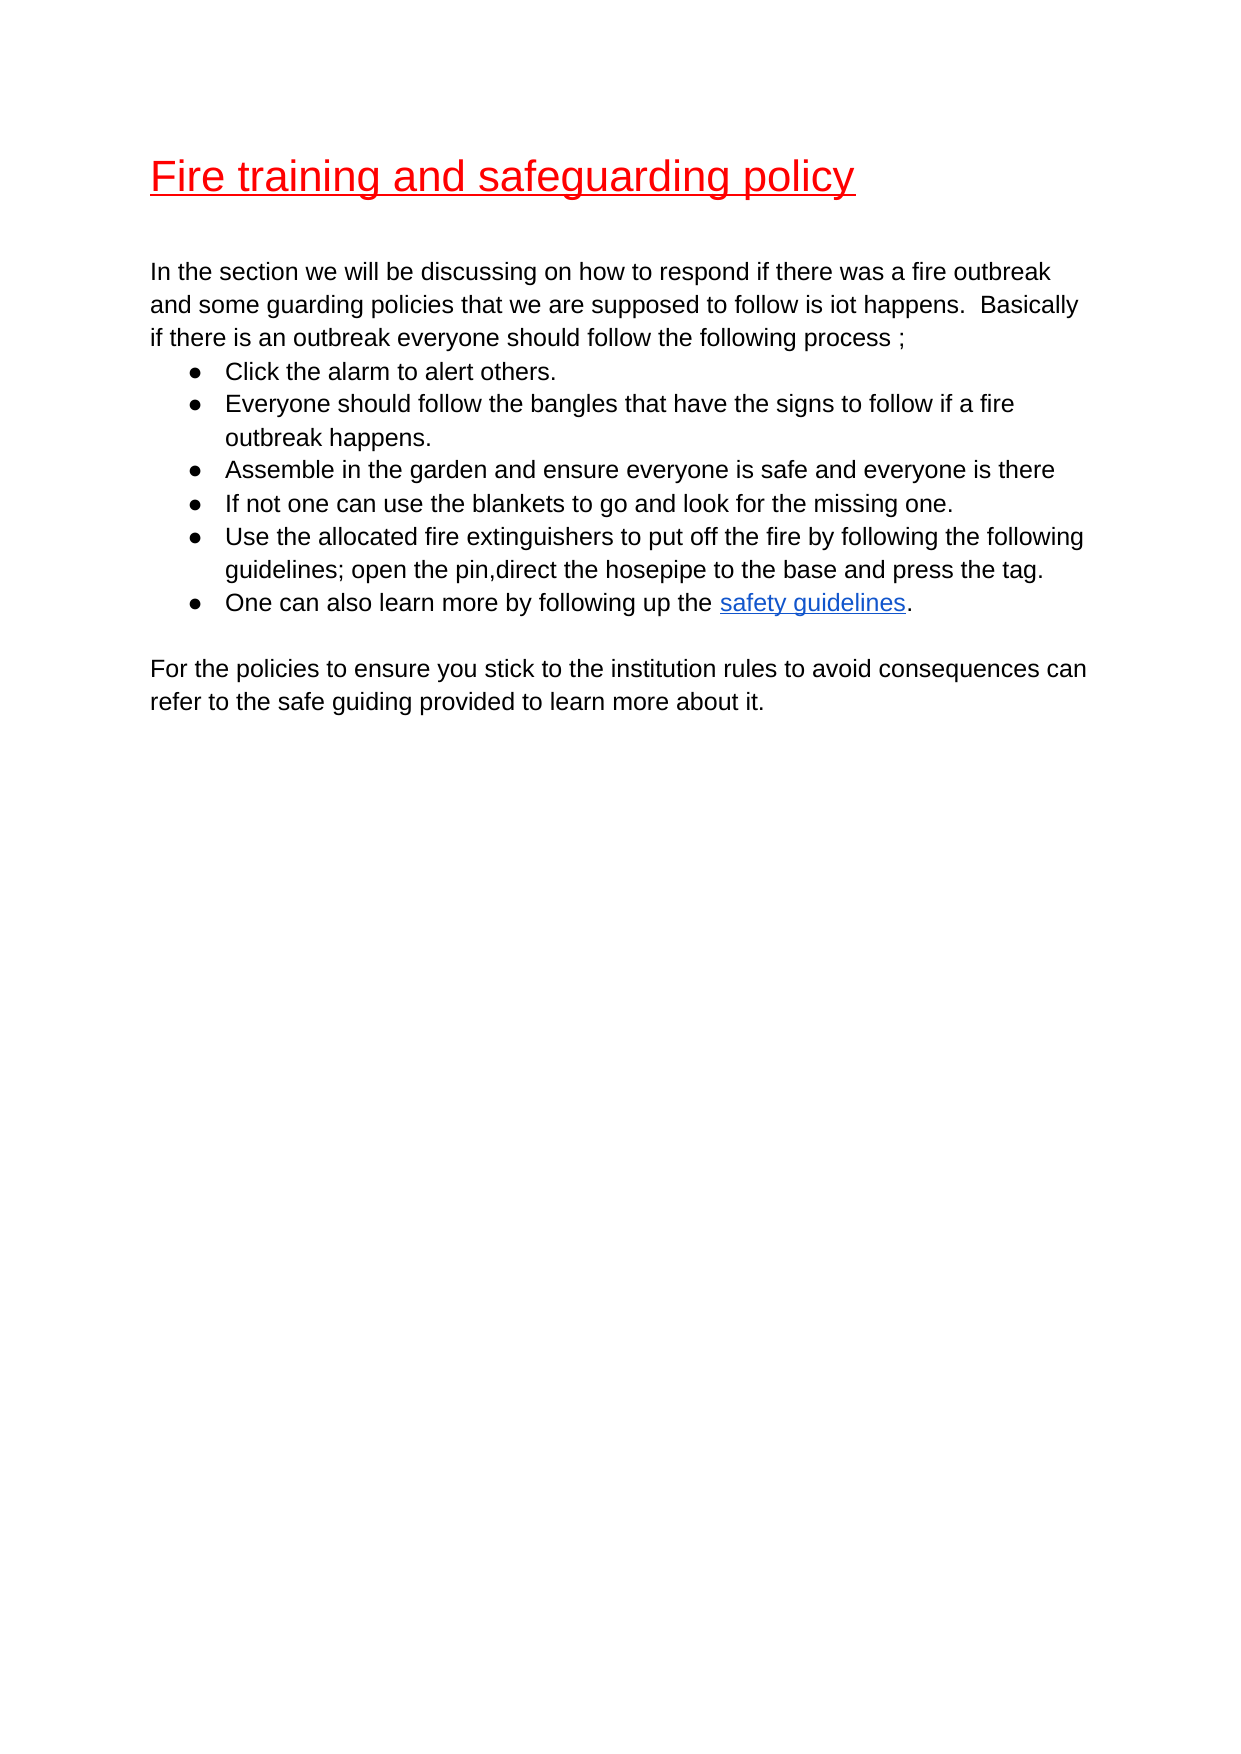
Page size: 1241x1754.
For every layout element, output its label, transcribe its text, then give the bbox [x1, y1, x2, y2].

text Fire training and safeguarding policy [150, 150, 1090, 200]
list Click the alarm to alert others. [187, 356, 1090, 385]
text In the section we will be discussing on how to respond if there was a fire outbreak and some guarding policies that we are supposed to follow is iot happens. Basically if there is an outbreak everyone should follow the following process ; [150, 257, 1090, 352]
list If not one can use the blankets to go and look for the missing one. [187, 488, 1090, 517]
list One can also learn more by following up the safety guidelines. [187, 588, 1090, 616]
text For the policies to ensure you stick to the institution rules to avoid consequences can refer to the safe guiding provided to learn more about it. [150, 654, 1090, 715]
list Everyone should follow the bangles that have the signs to follow if a fire outbreak happens. [187, 389, 1090, 451]
list Assemble in the garden and ensure everyone is safe and everyone is there [187, 456, 1090, 484]
list Use the allocated fire extinguishers to put off the fire by following the following guidelines; open the pin,direct the hosepipe to the base and press the tag. [187, 522, 1090, 583]
